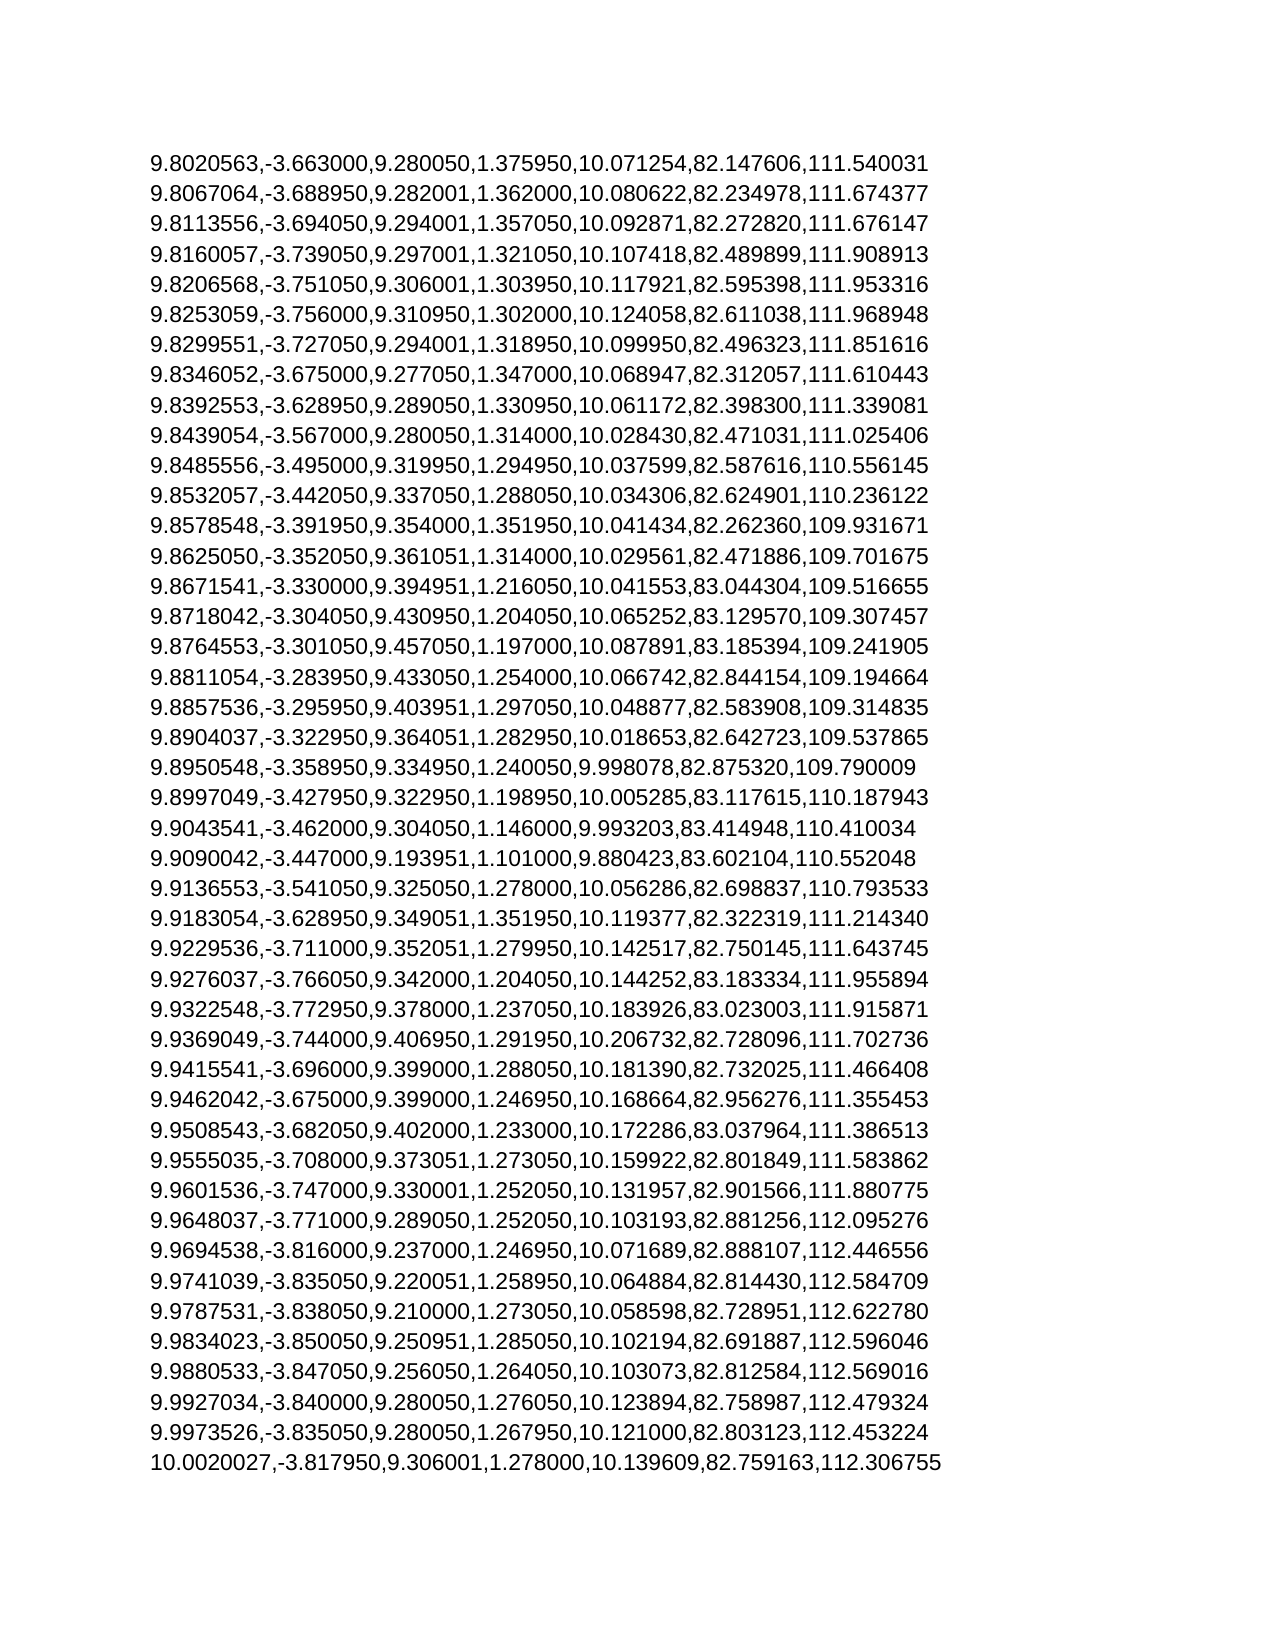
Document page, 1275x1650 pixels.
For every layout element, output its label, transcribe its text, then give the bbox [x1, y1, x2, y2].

text 9.8718042,-3.304050,9.430950,1.204050,10.065252,83.129570,109.307457 [150, 603, 1125, 629]
text 9.9973526,-3.835050,9.280050,1.267950,10.121000,82.803123,112.453224 [150, 1419, 1125, 1445]
text 9.9787531,-3.838050,9.210000,1.273050,10.058598,82.728951,112.622780 [150, 1298, 1125, 1324]
text 9.9880533,-3.847050,9.256050,1.264050,10.103073,82.812584,112.569016 [150, 1358, 1125, 1385]
text 9.8625050,-3.352050,9.361051,1.314000,10.029561,82.471886,109.701675 [150, 543, 1125, 569]
text 9.8346052,-3.675000,9.277050,1.347000,10.068947,82.312057,111.610443 [150, 361, 1125, 388]
text 9.8392553,-3.628950,9.289050,1.330950,10.061172,82.398300,111.339081 [150, 392, 1125, 418]
text 9.8857536,-3.295950,9.403951,1.297050,10.048877,82.583908,109.314835 [150, 694, 1125, 720]
text 9.9415541,-3.696000,9.399000,1.288050,10.181390,82.732025,111.466408 [150, 1056, 1125, 1083]
text 9.8439054,-3.567000,9.280050,1.314000,10.028430,82.471031,111.025406 [150, 422, 1125, 448]
text 9.9834023,-3.850050,9.250951,1.285050,10.102194,82.691887,112.596046 [150, 1328, 1125, 1354]
text 9.8253059,-3.756000,9.310950,1.302000,10.124058,82.611038,111.968948 [150, 301, 1125, 327]
text 9.9043541,-3.462000,9.304050,1.146000,9.993203,83.414948,110.410034 [150, 814, 1125, 841]
text 9.8160057,-3.739050,9.297001,1.321050,10.107418,82.489899,111.908913 [150, 241, 1125, 267]
text 9.9694538,-3.816000,9.237000,1.246950,10.071689,82.888107,112.446556 [150, 1237, 1125, 1264]
text 9.9229536,-3.711000,9.352051,1.279950,10.142517,82.750145,111.643745 [150, 935, 1125, 962]
text 10.0020027,-3.817950,9.306001,1.278000,10.139609,82.759163,112.306755 [150, 1449, 1125, 1475]
text 9.9136553,-3.541050,9.325050,1.278000,10.056286,82.698837,110.793533 [150, 875, 1125, 901]
text 9.9555035,-3.708000,9.373051,1.273050,10.159922,82.801849,111.583862 [150, 1147, 1125, 1173]
text 9.9927034,-3.840000,9.280050,1.276050,10.123894,82.758987,112.479324 [150, 1388, 1125, 1415]
text 9.8206568,-3.751050,9.306001,1.303950,10.117921,82.595398,111.953316 [150, 271, 1125, 297]
text 9.8067064,-3.688950,9.282001,1.362000,10.080622,82.234978,111.674377 [150, 180, 1125, 207]
text 9.9369049,-3.744000,9.406950,1.291950,10.206732,82.728096,111.702736 [150, 1026, 1125, 1052]
text 9.9601536,-3.747000,9.330001,1.252050,10.131957,82.901566,111.880775 [150, 1177, 1125, 1203]
text 9.8113556,-3.694050,9.294001,1.357050,10.092871,82.272820,111.676147 [150, 210, 1125, 237]
text 9.8485556,-3.495000,9.319950,1.294950,10.037599,82.587616,110.556145 [150, 452, 1125, 478]
text 9.8578548,-3.391950,9.354000,1.351950,10.041434,82.262360,109.931671 [150, 512, 1125, 539]
text 9.8811054,-3.283950,9.433050,1.254000,10.066742,82.844154,109.194664 [150, 663, 1125, 690]
text 9.9508543,-3.682050,9.402000,1.233000,10.172286,83.037964,111.386513 [150, 1117, 1125, 1143]
text 9.9648037,-3.771000,9.289050,1.252050,10.103193,82.881256,112.095276 [150, 1207, 1125, 1234]
text 9.8904037,-3.322950,9.364051,1.282950,10.018653,82.642723,109.537865 [150, 724, 1125, 750]
text 9.8671541,-3.330000,9.394951,1.216050,10.041553,83.044304,109.516655 [150, 573, 1125, 599]
text 9.8532057,-3.442050,9.337050,1.288050,10.034306,82.624901,110.236122 [150, 482, 1125, 509]
text 9.9462042,-3.675000,9.399000,1.246950,10.168664,82.956276,111.355453 [150, 1086, 1125, 1113]
text 9.8764553,-3.301050,9.457050,1.197000,10.087891,83.185394,109.241905 [150, 633, 1125, 660]
text 9.9090042,-3.447000,9.193951,1.101000,9.880423,83.602104,110.552048 [150, 845, 1125, 871]
text 9.9322548,-3.772950,9.378000,1.237050,10.183926,83.023003,111.915871 [150, 996, 1125, 1022]
text 9.9276037,-3.766050,9.342000,1.204050,10.144252,83.183334,111.955894 [150, 966, 1125, 992]
text 9.8950548,-3.358950,9.334950,1.240050,9.998078,82.875320,109.790009 [150, 754, 1125, 781]
text 9.8299551,-3.727050,9.294001,1.318950,10.099950,82.496323,111.851616 [150, 331, 1125, 358]
text 9.9183054,-3.628950,9.349051,1.351950,10.119377,82.322319,111.214340 [150, 905, 1125, 932]
text 9.8020563,-3.663000,9.280050,1.375950,10.071254,82.147606,111.540031 [150, 150, 1125, 176]
text 9.8997049,-3.427950,9.322950,1.198950,10.005285,83.117615,110.187943 [150, 784, 1125, 811]
text 9.9741039,-3.835050,9.220051,1.258950,10.064884,82.814430,112.584709 [150, 1268, 1125, 1294]
